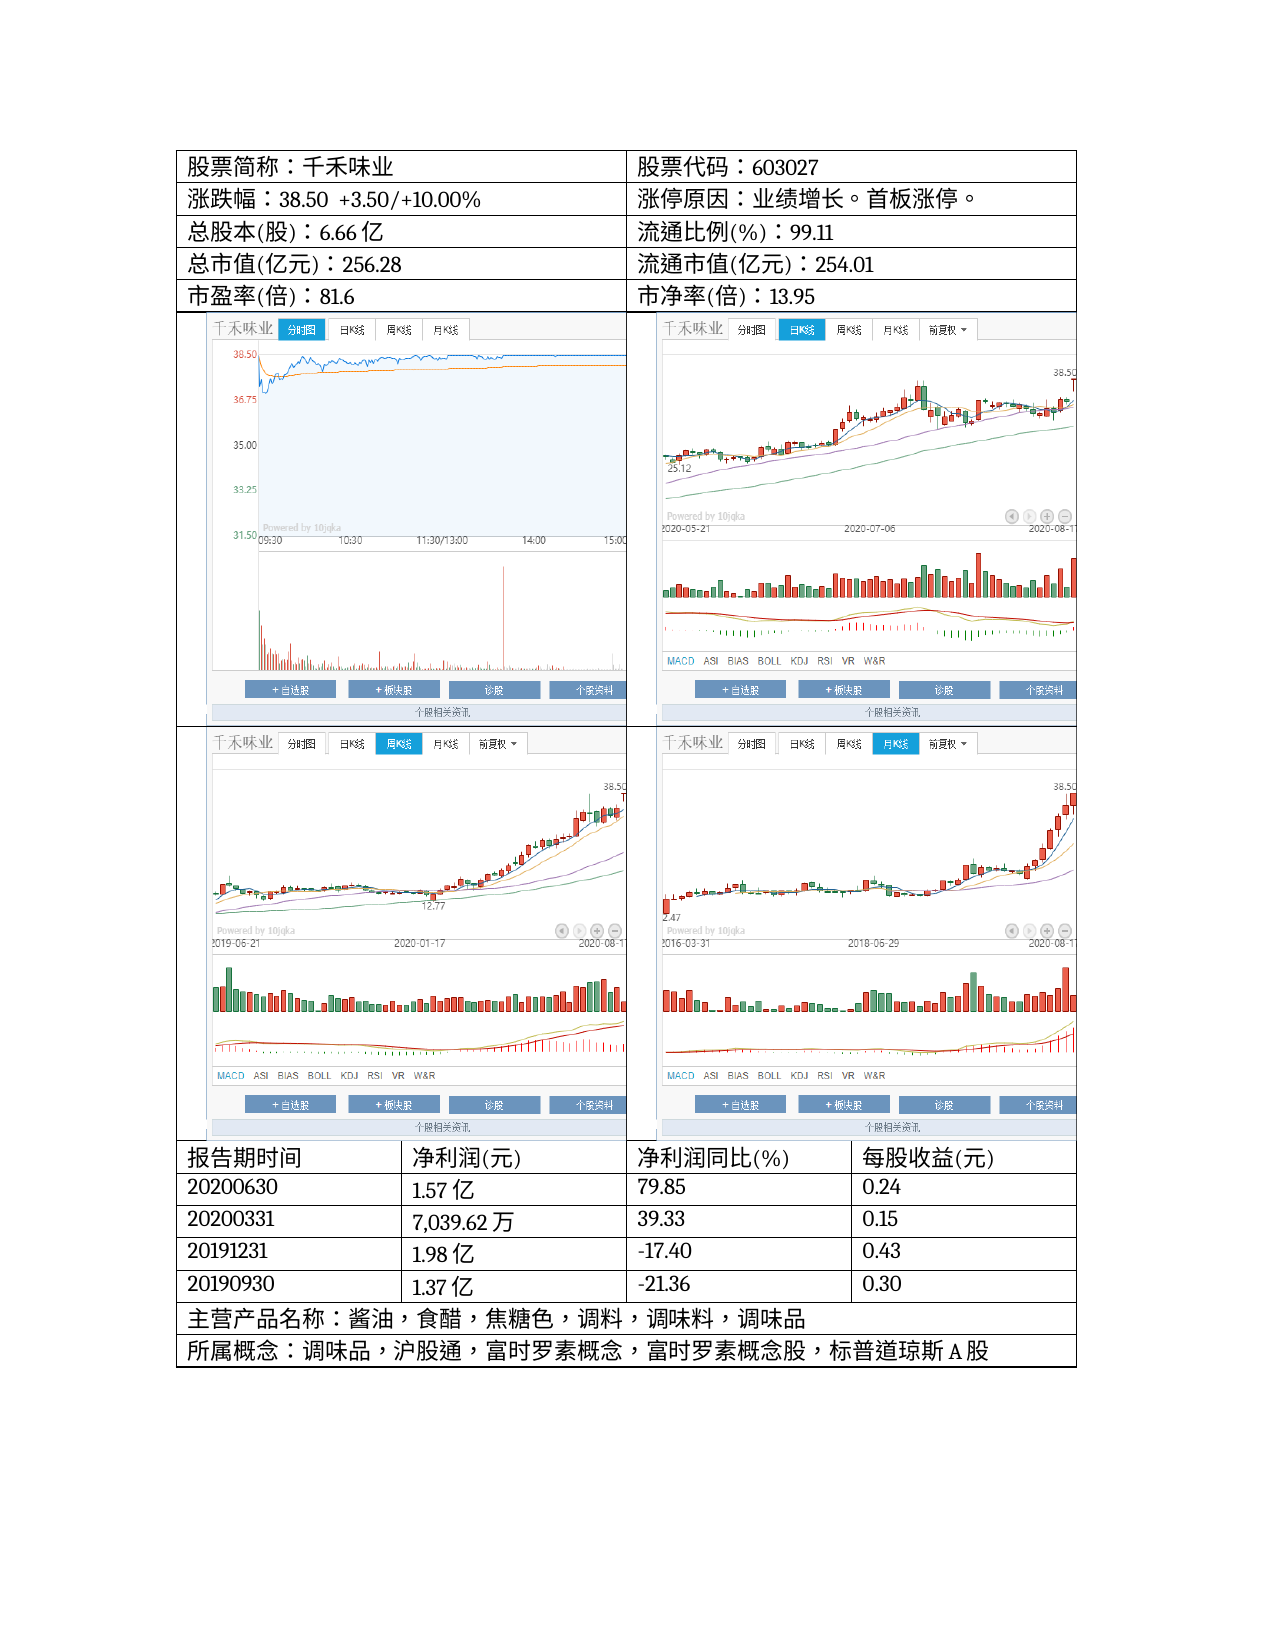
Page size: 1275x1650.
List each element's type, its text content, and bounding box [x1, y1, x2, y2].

table_header 股票简称：千禾味业 [177, 151, 626, 182]
picture [206, 727, 627, 1141]
table_cell [627, 313, 656, 726]
table_cell [177, 727, 206, 1140]
table_cell 20190930 [177, 1271, 401, 1302]
table_cell 流通比例(%)：99.11 [627, 216, 1076, 247]
table_cell 0.30 [852, 1271, 1076, 1302]
table_cell [627, 727, 656, 1140]
table_cell 0.15 [852, 1206, 1076, 1237]
table_cell 1.37亿 [402, 1271, 626, 1302]
table_cell 0.43 [852, 1238, 1076, 1269]
table_cell 20200630 [177, 1174, 401, 1205]
table_cell 39.33 [627, 1206, 851, 1237]
table_header 报告期时间 [177, 1141, 401, 1173]
table_header 净利润(元) [402, 1141, 626, 1173]
table_cell 79.85 [627, 1174, 851, 1205]
table_cell 涨跌幅：38.50 +3.50/+10.00% [177, 183, 626, 214]
picture [206, 312, 627, 726]
table_cell 1.98亿 [402, 1238, 626, 1269]
picture [656, 312, 1077, 726]
table_cell 流通市值(亿元)：254.01 [627, 248, 1076, 279]
table_cell -17.40 [627, 1238, 851, 1269]
table_cell -21.36 [627, 1271, 851, 1302]
table_cell 20200331 [177, 1206, 401, 1237]
table_header 净利润同比(%) [627, 1141, 851, 1173]
table_cell 总市值(亿元)：256.28 [177, 248, 626, 279]
table_header 股票代码：603027 [627, 151, 1076, 182]
table_cell 市盈率(倍)：81.6 [177, 280, 626, 311]
table_header 主营产品名称：酱油，食醋，焦糖色，调料，调味料，调味品 [177, 1303, 1076, 1334]
table_cell 总股本(股)：6.66亿 [177, 216, 626, 247]
table_cell 1.57亿 [402, 1174, 626, 1205]
table_header 每股收益(元) [852, 1141, 1076, 1173]
table_cell 7,039.62万 [402, 1206, 626, 1237]
table_cell 市净率(倍)：13.95 [627, 280, 1076, 311]
picture [656, 727, 1077, 1141]
table_cell 0.24 [852, 1174, 1076, 1205]
table_cell [177, 313, 206, 726]
table_cell 20191231 [177, 1238, 401, 1269]
table_cell 涨停原因：业绩增长。首板涨停。 [627, 183, 1076, 214]
table_cell 所属概念：调味品，沪股通，富时罗素概念，富时罗素概念股，标普道琼斯A股 [177, 1335, 1076, 1366]
